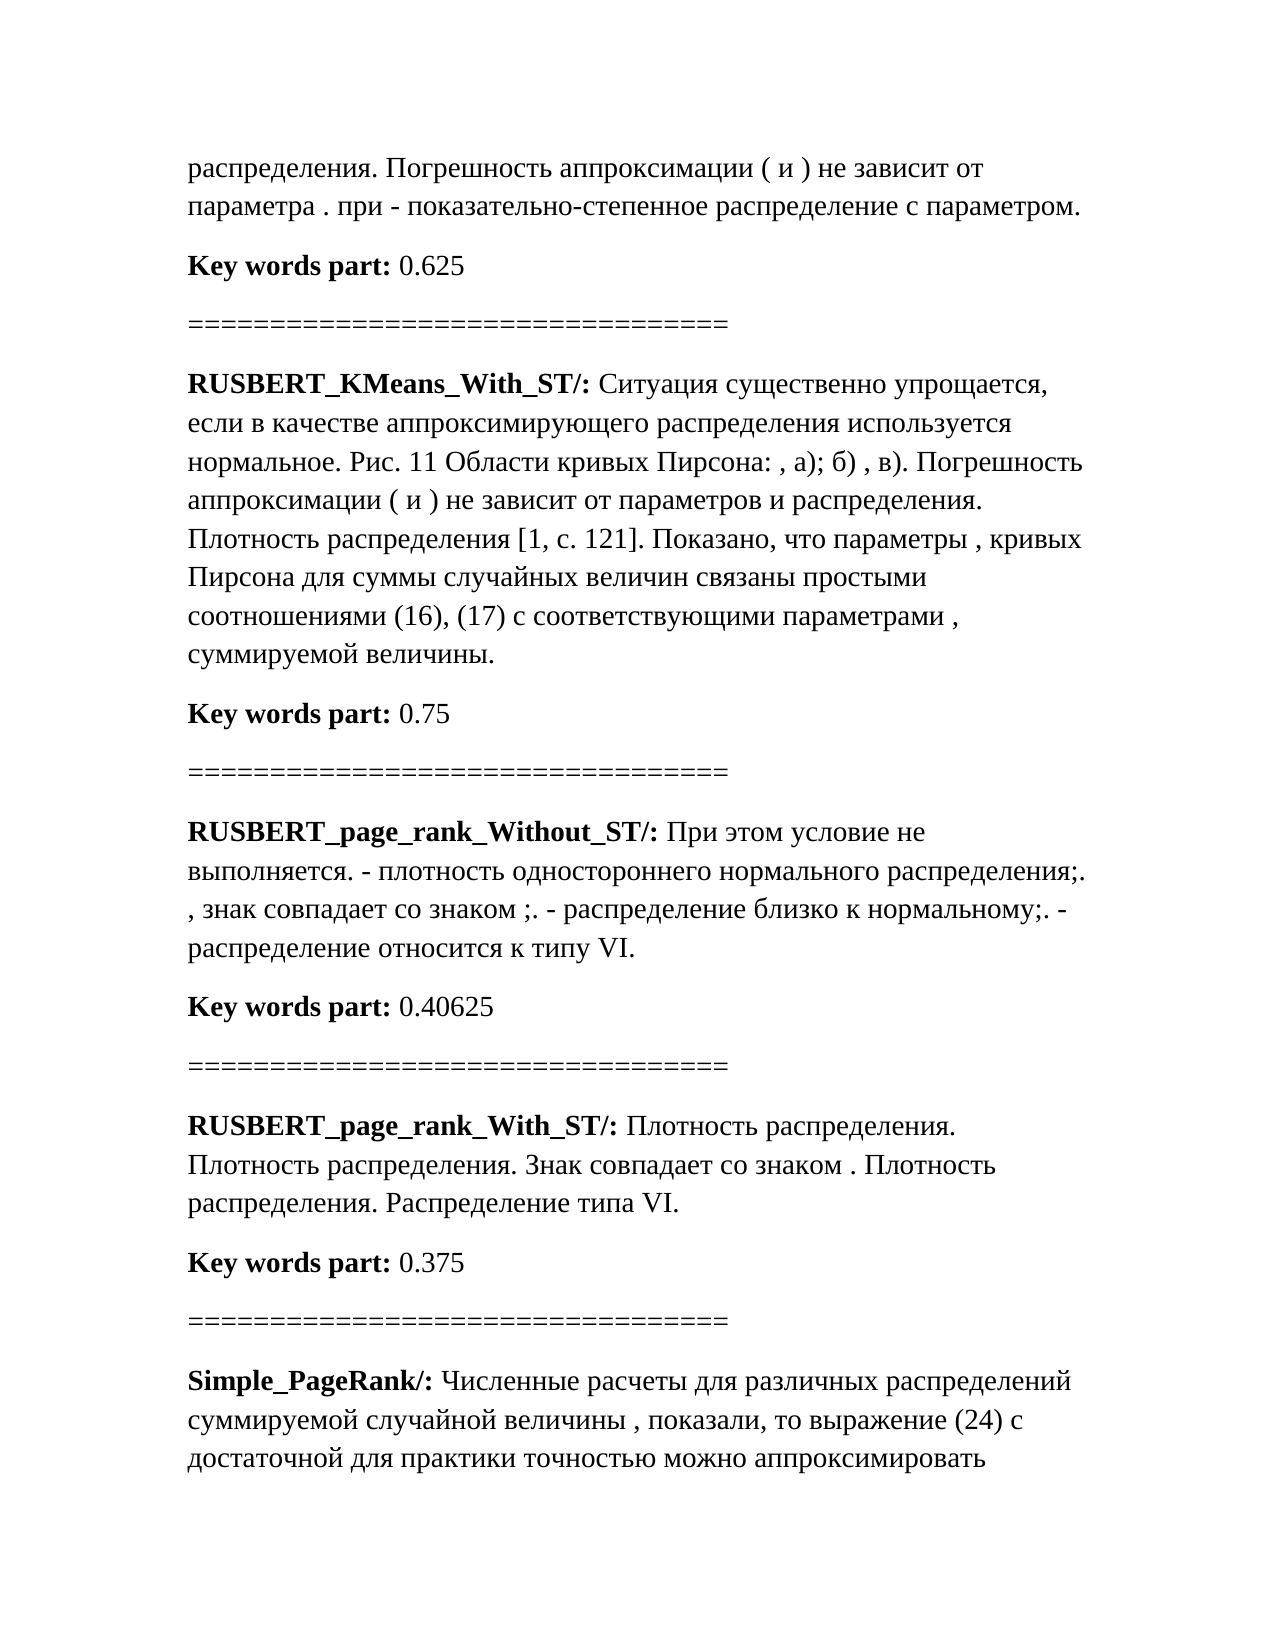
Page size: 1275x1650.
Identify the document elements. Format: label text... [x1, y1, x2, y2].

text RUSBERT_page_rank_Without_ST/: При этом условие не выполняется. - плотность одностороннего нормального распределения;. , знак совпадает со знаком ;. - распределение близко к нормальному;. - распределение относится к типу VI. [187, 814, 1087, 964]
text ================================= [187, 1049, 1087, 1082]
text ================================= [187, 307, 1087, 341]
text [187, 150, 1087, 222]
text RUSBERT_page_rank_With_ST/: Плотность распределения. Плотность распределения. Знак совпадает со знаком . Плотность распределения. Распределение типа VI. [187, 1108, 1087, 1219]
text Key words part: 0.375 [187, 1245, 1087, 1278]
text Key words part: 0.625 [187, 248, 1087, 281]
text RUSBERT_KMeans_With_ST/: Ситуация существенно упрощается, если в качестве аппроксимирующего распределения используется нормальное. Рис. 11 Области кривых Пирсона: , а); б) , в). Погрешность аппроксимации ( и ) не зависит от параметров и распределения. Плотность распределения [1, с. 121]. Показано, что параметры , кривых Пирсона для суммы случайных величин связаны простыми соотношениями (16), (17) с соответствующими параметрами , суммируемой величины. [187, 367, 1087, 670]
text ================================= [187, 1304, 1087, 1338]
text Key words part: 0.40625 [187, 989, 1087, 1023]
text ================================= [187, 755, 1087, 789]
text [187, 1363, 1087, 1474]
text Key words part: 0.75 [187, 696, 1087, 729]
